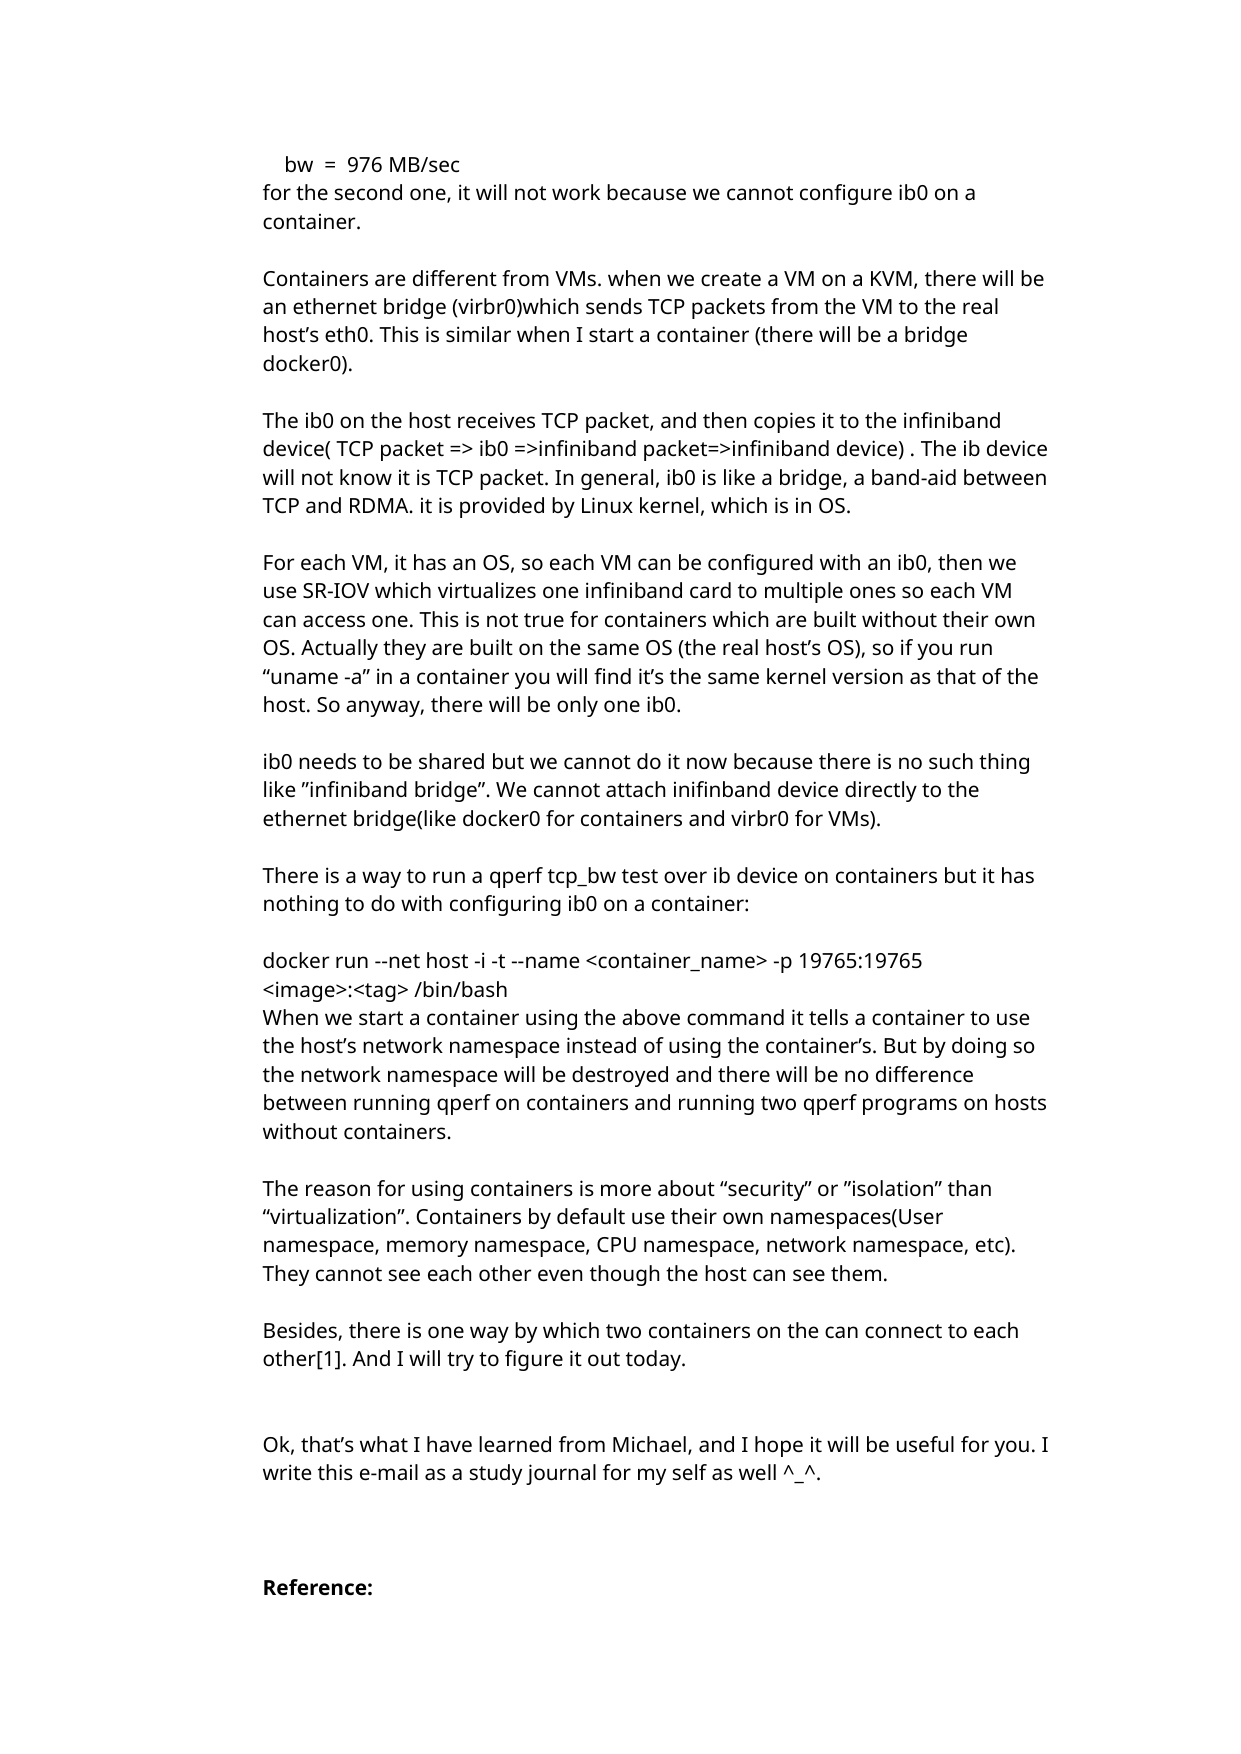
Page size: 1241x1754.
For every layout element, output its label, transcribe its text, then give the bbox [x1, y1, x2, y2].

text ib0 needs to be shared but we cannot do it now because there is no such thing like ”infiniband bridge”. We cannot attach inifinband device directly to the ethernet bridge(like docker0 for containers and virbr0 for VMs). [262, 747, 1053, 832]
text Besides, there is one way by which two containers on the can connect to each other[1]. And I will try to figure it out today. [262, 1316, 1053, 1373]
text docker run --net host -i -t --name <container_name> -p 19765:19765 <image>:<tag> /bin/bash [262, 946, 1053, 1003]
text When we start a container using the above command it tells a container to use the host’s network namespace instead of using the container’s. But by doing so the network namespace will be destroyed and there will be no difference between running qperf on containers and running two qperf programs on hosts without containers. [262, 1003, 1053, 1145]
subtitle Reference: [262, 1572, 834, 1602]
text bw = 976 MB/sec [262, 150, 1053, 178]
text The ib0 on the host receives TCP packet, and then copies it to the infiniband device( TCP packet => ib0 =>infiniband packet=>infiniband device) . The ib device will not know it is TCP packet. In general, ib0 is like a bridge, a band-aid between TCP and RDMA. it is provided by Linux kernel, which is in OS. [262, 406, 1053, 520]
text The reason for using containers is more about “security” or ”isolation” than “virtualization”. Containers by default use their own namespaces(User namespace, memory namespace, CPU namespace, network namespace, etc). They cannot see each other even though the host can see them. [262, 1174, 1053, 1287]
text for the second one, it will not work because we cannot configure ib0 on a container. [262, 178, 1053, 235]
text For each VM, it has an OS, so each VM can be configured with an ib0, then we use SR-IOV which virtualizes one infiniband card to multiple ones so each VM can access one. This is not true for containers which are built without their own OS. Actually they are built on the same OS (the real host’s OS), so if you run “uname -a” in a container you will find it’s the same kernel version as that of the host. So anyway, there will be only one ib0. [262, 548, 1053, 719]
text Ok, that’s what I have learned from Michael, and I hope it will be useful for you. I write this e-mail as a study journal for my self as well ^_^. [262, 1430, 1053, 1487]
text Containers are different from VMs. when we create a VM on a KVM, there will be an ethernet bridge (virbr0)which sends TCP packets from the VM to the real host’s eth0. This is similar when I start a container (there will be a bridge docker0). [262, 264, 1053, 377]
text There is a way to run a qperf tcp_bw test over ib device on containers but it has nothing to do with configuring ib0 on a container: [262, 861, 1053, 918]
